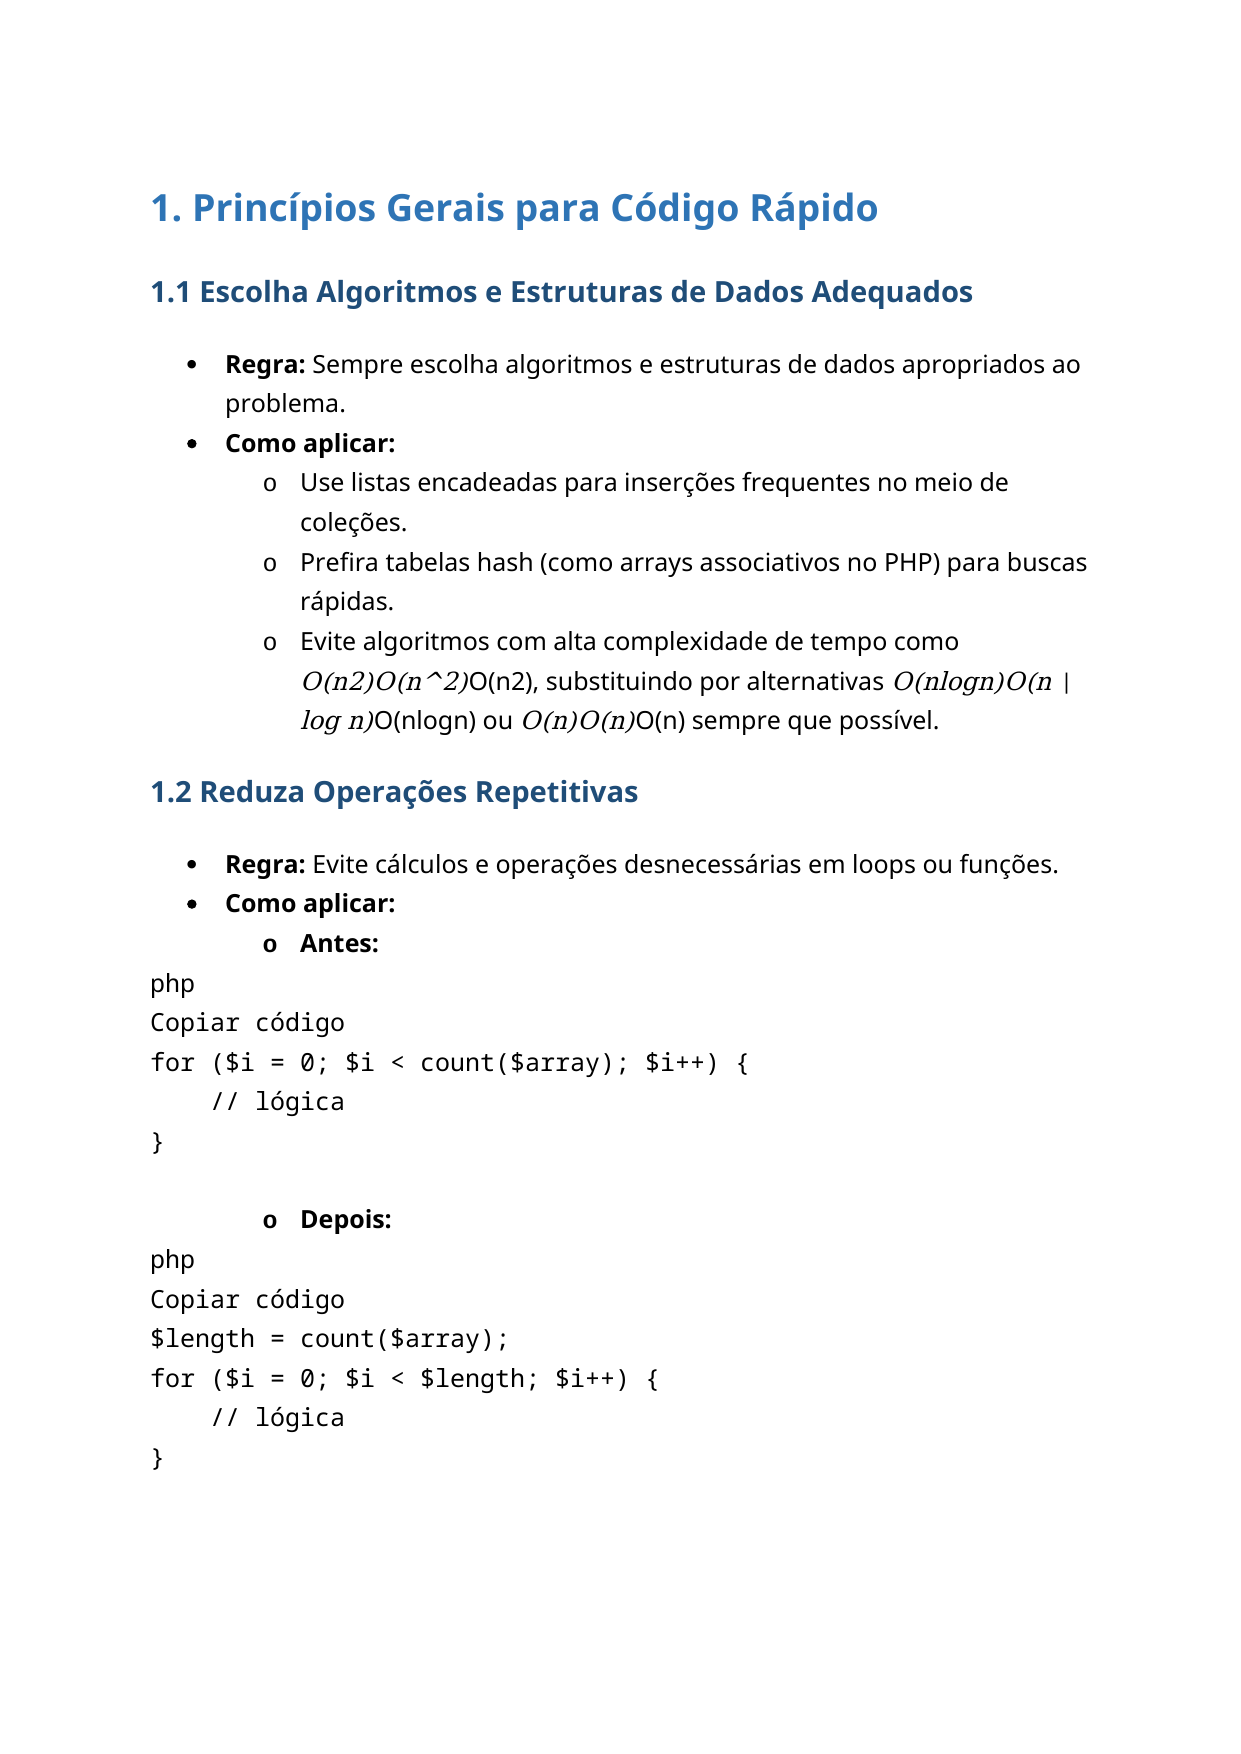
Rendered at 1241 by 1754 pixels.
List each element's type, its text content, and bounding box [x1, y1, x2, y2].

list Prefira tabelas hash (como arrays associativos no PHP) para buscas rápidas. [262, 544, 1090, 618]
list Depois: [262, 1202, 1090, 1236]
list Evite algoritmos com alta complexidade de tempo como O(n2)O(n^2)O(n2), substituindo por alternativas O(nlog⁡n)O(n \log n)O(nlogn) ou O(n)O(n)O(n) sempre que possível. [262, 623, 1090, 737]
subtitle 1. Princípios Gerais para Código Rápido [150, 181, 1090, 232]
text Copiar código [150, 1005, 1090, 1039]
text $length = count($array); for ($i = 0; $i < $length; $i++) { // lógica } [150, 1321, 1090, 1513]
subtitle 1.1 Escolha Algoritmos e Estruturas de Dados Adequados [150, 271, 1090, 311]
text php [150, 965, 1090, 999]
list Como aplicar: [187, 426, 1090, 460]
text Copiar código [150, 1281, 1090, 1315]
text php [150, 1242, 1090, 1276]
text for ($i = 0; $i < count($array); $i++) { // lógica } [150, 1044, 1090, 1197]
list Use listas encadeadas para inserções frequentes no meio de coleções. [262, 465, 1090, 539]
subtitle 1.2 Reduza Operações Repetitivas [150, 771, 1090, 811]
list Antes: [262, 926, 1090, 960]
list Regra: Sempre escolha algoritmos e estruturas de dados apropriados ao problema. [187, 347, 1090, 420]
list Como aplicar: [187, 886, 1090, 920]
list Regra: Evite cálculos e operações desnecessárias em loops ou funções. [187, 847, 1090, 881]
